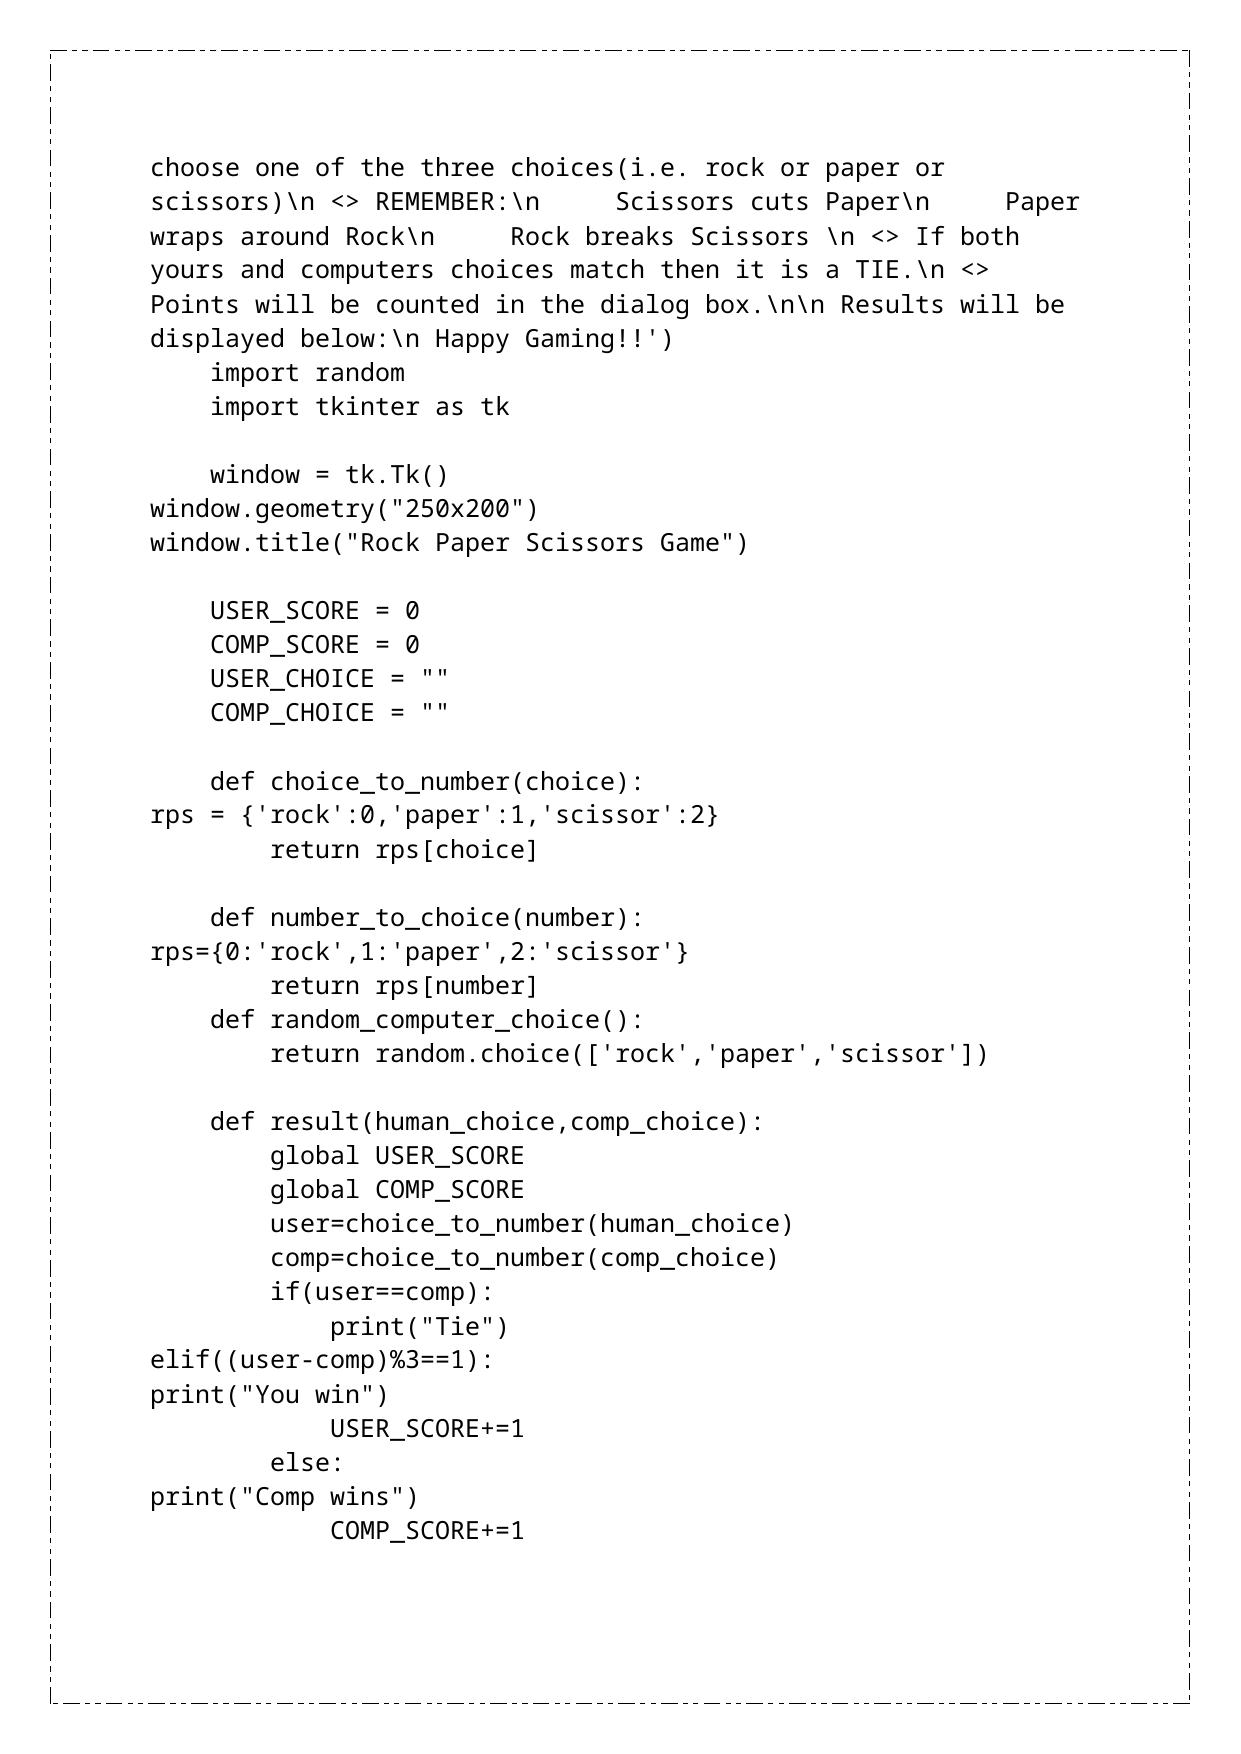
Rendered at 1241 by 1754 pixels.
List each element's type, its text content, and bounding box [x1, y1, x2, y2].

text global USER_SCORE [150, 1138, 1090, 1172]
text def result(human_choice,comp_choice): [150, 1104, 1090, 1138]
text if(user==comp): [150, 1274, 1090, 1308]
text rps={0:'rock',1:'paper',2:'scissor'} [150, 933, 1090, 967]
text elif((user-comp)%3==1): [150, 1342, 1090, 1376]
text print("Tie") [150, 1308, 1090, 1342]
text import tkinter as tk [150, 388, 1090, 422]
text global COMP_SCORE [150, 1172, 1090, 1206]
text COMP_SCORE+=1 [150, 1512, 1090, 1547]
text COMP_CHOICE = "" [150, 695, 1090, 729]
text else: [150, 1444, 1090, 1478]
text USER_SCORE+=1 [150, 1410, 1090, 1444]
text user=choice_to_number(human_choice) [150, 1206, 1090, 1240]
text window.geometry("250x200") [150, 491, 1090, 525]
text comp=choice_to_number(comp_choice) [150, 1240, 1090, 1274]
text return random.choice(['rock','paper','scissor']) [150, 1036, 1090, 1070]
text window = tk.Tk() [150, 457, 1090, 491]
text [150, 150, 1090, 354]
text rps = {'rock':0,'paper':1,'scissor':2} [150, 797, 1090, 831]
text USER_SCORE = 0 [150, 593, 1090, 627]
text print("Comp wins") [150, 1478, 1090, 1512]
text window.title("Rock Paper Scissors Game") [150, 525, 1090, 559]
text USER_CHOICE = "" [150, 661, 1090, 695]
text def random_computer_choice(): [150, 1002, 1090, 1036]
text COMP_SCORE = 0 [150, 627, 1090, 661]
text return rps[number] [150, 967, 1090, 1002]
text def number_to_choice(number): [150, 899, 1090, 933]
text return rps[choice] [150, 831, 1090, 865]
text print("You win") [150, 1376, 1090, 1410]
text def choice_to_number(choice): [150, 763, 1090, 797]
text import random [150, 354, 1090, 388]
